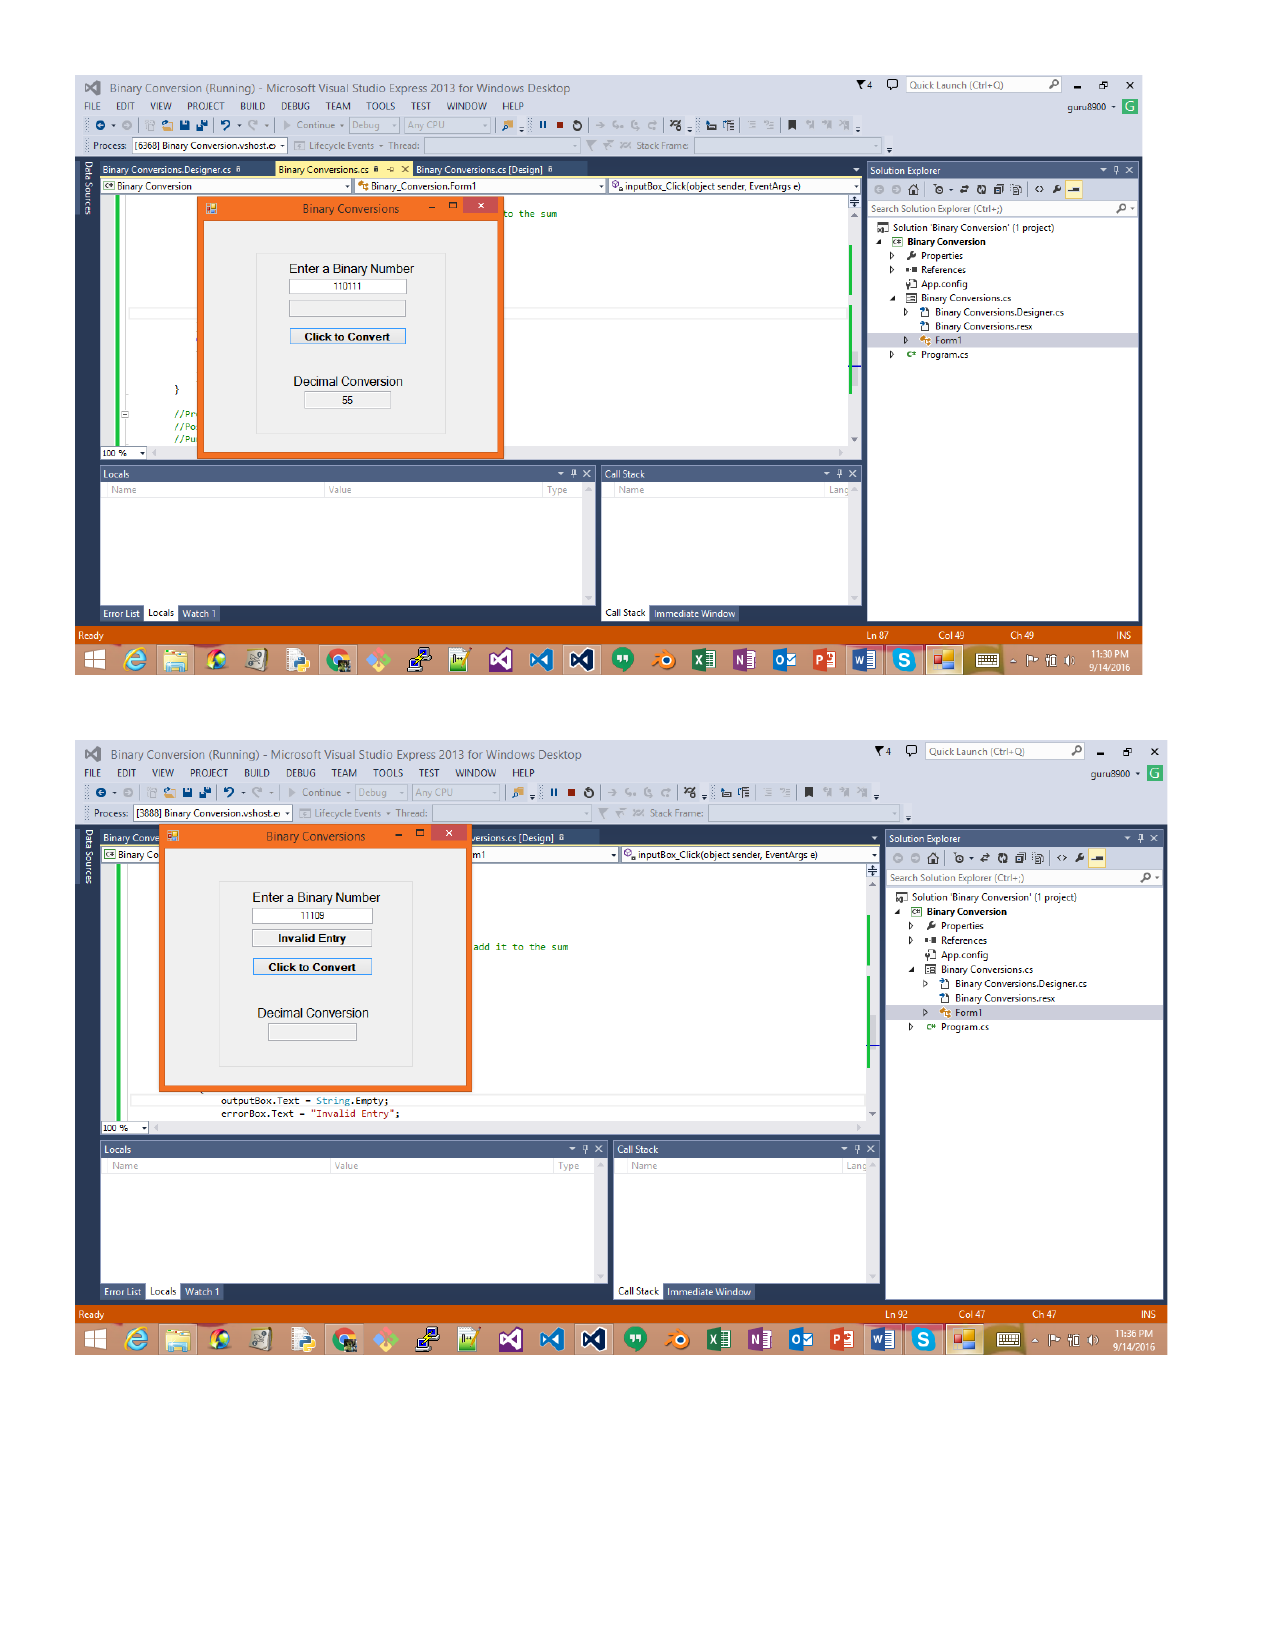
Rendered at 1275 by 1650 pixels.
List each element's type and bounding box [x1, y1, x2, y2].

picture [75, 740, 1168, 1355]
picture [75, 75, 1143, 675]
